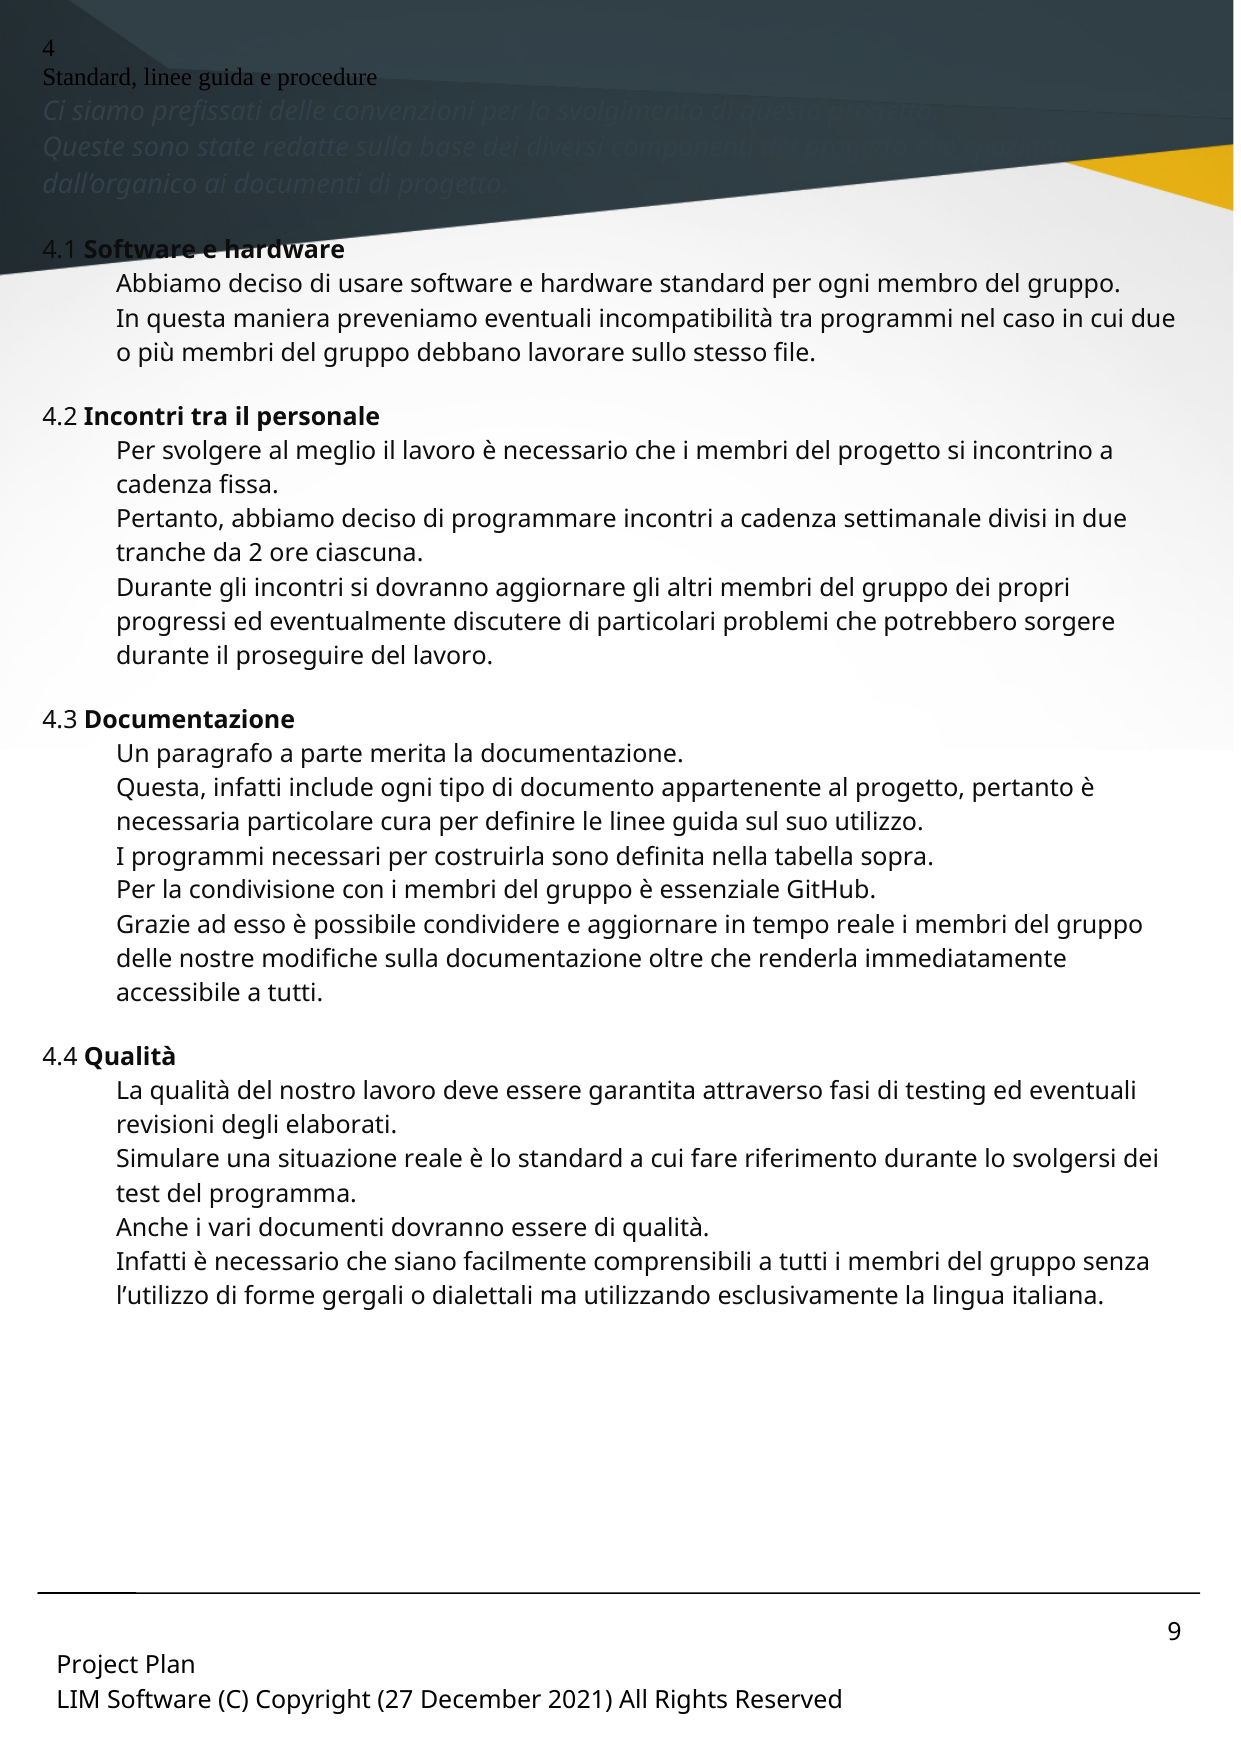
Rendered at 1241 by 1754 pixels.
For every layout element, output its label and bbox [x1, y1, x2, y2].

picture [0, 0, 1234, 750]
